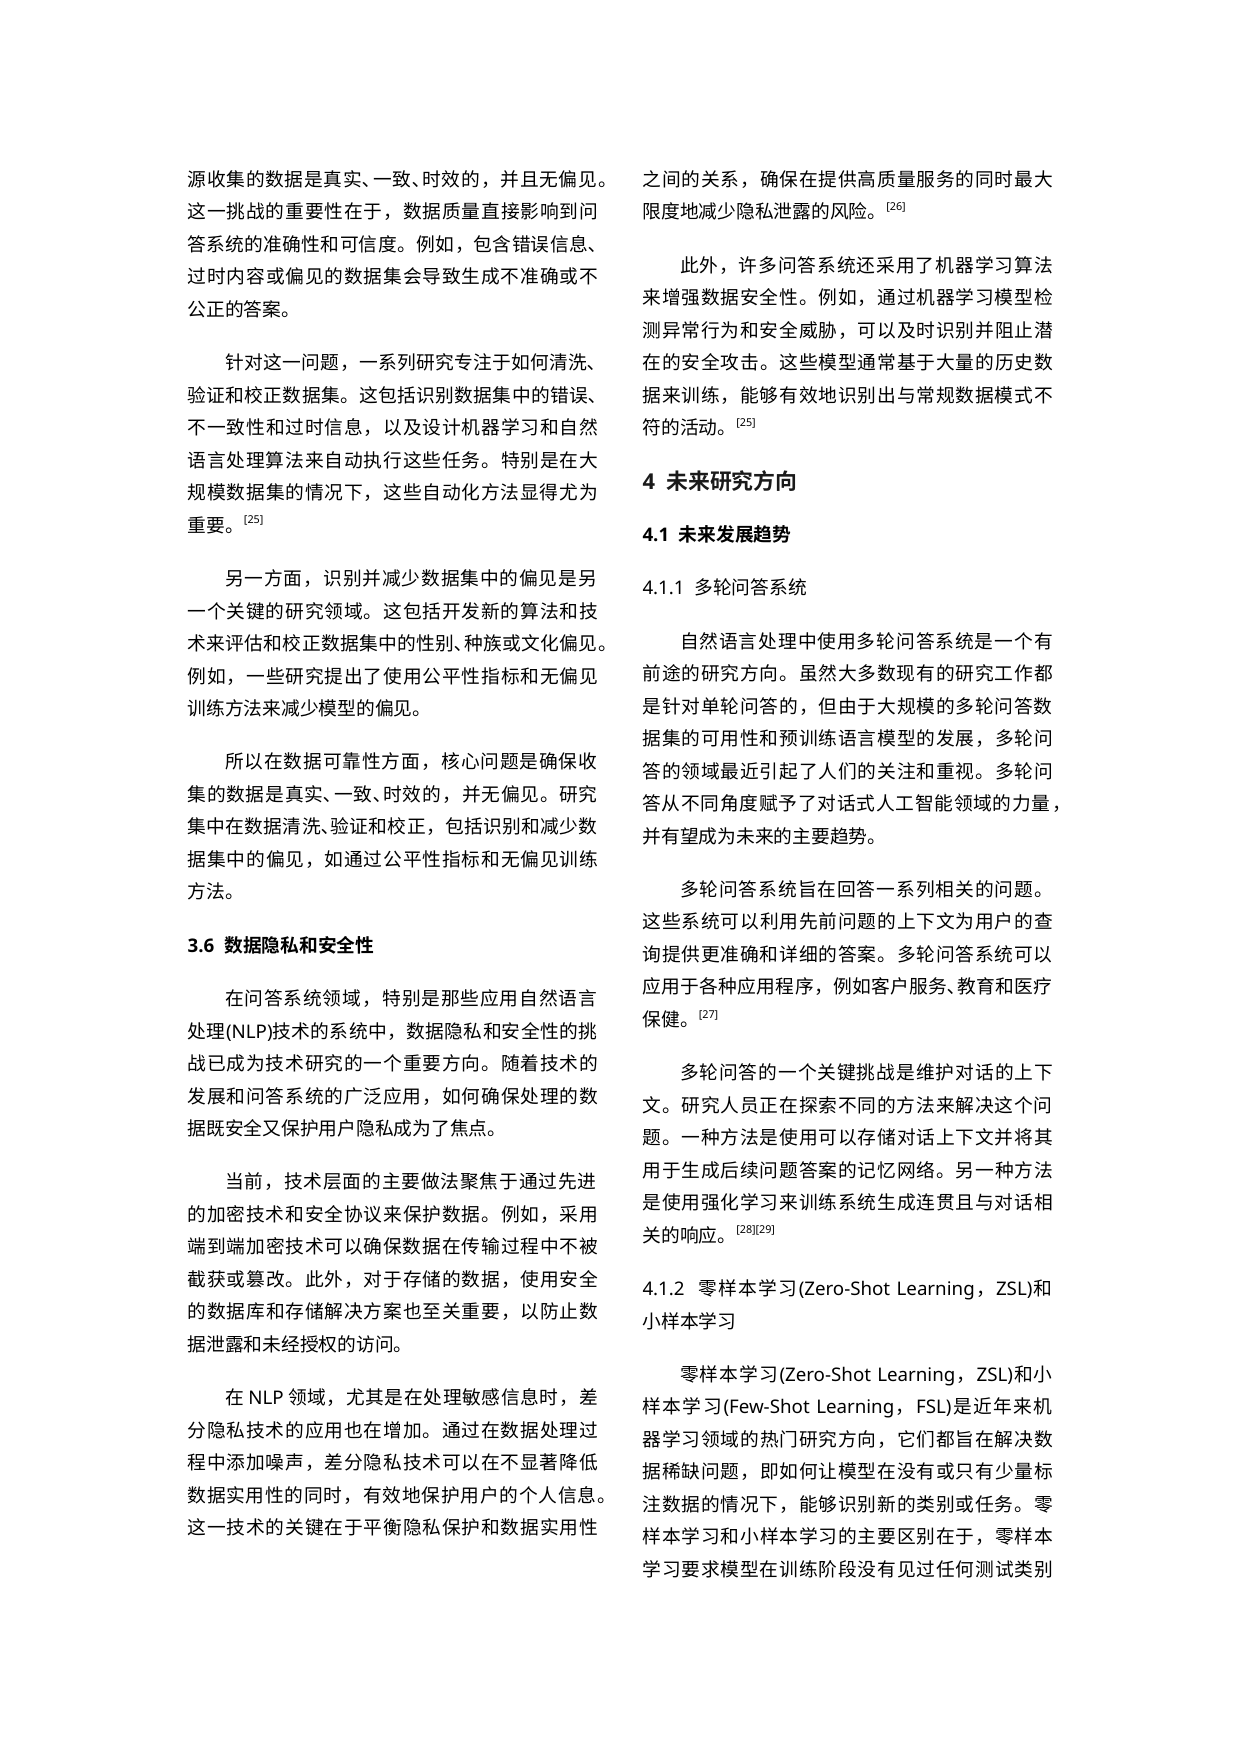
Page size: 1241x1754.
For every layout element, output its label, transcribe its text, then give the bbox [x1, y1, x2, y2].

text 在NLP领域，尤其是在处理敏感信息时，差分隐私技术的应用也在增加。通过在数据处理过程中添加噪声，差分隐私技术可以在不显著降低数据实用性的同时，有效地保护用户的个人信息。这一技术的关键在于平衡隐私保护和数据实用性之间的关系，确保在提供高质量服务的同时最大限度地减少隐私泄露的风险。[26] [642, 162, 1053, 227]
text 4.1.1 多轮问答系统 [642, 570, 1053, 603]
text 4.1.2 零样本学习(Zero-Shot Learning，ZSL)和小样本学习 [642, 1271, 1053, 1336]
text 多轮问答的一个关键挑战是维护对话的上下文。研究人员正在探索不同的方法来解决这个问题。一种方法是使用可以存储对话上下文并将其用于生成后续问题答案的记忆网络。另一种方法是使用强化学习来训练系统生成连贯且与对话相关的响应。[28][29] [642, 1055, 1053, 1250]
text 4 未来研究方向 [642, 464, 1053, 496]
text 在问答系统领域，特别是那些应用自然语言处理(NLP)技术的系统中，数据隐私和安全性的挑战已成为技术研究的一个重要方向。随着技术的发展和问答系统的广泛应用，如何确保处理的数据既安全又保护用户隐私成为了焦点。 [187, 981, 598, 1144]
text 在NLP领域，尤其是在处理敏感信息时，差分隐私技术的应用也在增加。通过在数据处理过程中添加噪声，差分隐私技术可以在不显著降低数据实用性的同时，有效地保护用户的个人信息。这一技术的关键在于平衡隐私保护和数据实用性之间的关系，确保在提供高质量服务的同时最大限度地减少隐私泄露的风险。[26] [187, 1380, 598, 1543]
text 4.1 未来发展趋势 [642, 517, 1053, 549]
text 多轮问答系统旨在回答一系列相关的问题。这些系统可以利用先前问题的上下文为用户的查询提供更准确和详细的答案。多轮问答系统可以应用于各种应用程序，例如客户服务､教育和医疗保健。[27] [642, 872, 1053, 1034]
text 自然语言处理中使用多轮问答系统是一个有前途的研究方向。虽然大多数现有的研究工作都是针对单轮问答的，但由于大规模的多轮问答数据集的可用性和预训练语言模型的发展，多轮问答的领域最近引起了人们的关注和重视。多轮问答从不同角度赋予了对话式人工智能领域的力量，并有望成为未来的主要趋势。 [642, 624, 1053, 851]
text 3.6 数据隐私和安全性 [187, 928, 598, 960]
text 所以在数据可靠性方面，核心问题是确保收集的数据是真实､一致､时效的，并无偏见。研究集中在数据清洗､验证和校正，包括识别和减少数据集中的偏见，如通过公平性指标和无偏见训练方法。 [187, 744, 598, 907]
text 针对这一问题，一系列研究专注于如何清洗､验证和校正数据集。这包括识别数据集中的错误､不一致性和过时信息，以及设计机器学习和自然语言处理算法来自动执行这些任务。特别是在大规模数据集的情况下，这些自动化方法显得尤为重要。[25] [187, 345, 598, 540]
text 当前，技术层面的主要做法聚焦于通过先进的加密技术和安全协议来保护数据。例如，采用端到端加密技术可以确保数据在传输过程中不被截获或篡改。此外，对于存储的数据，使用安全的数据库和存储解决方案也至关重要，以防止数据泄露和未经授权的访问。 [187, 1164, 598, 1359]
text 此外，许多问答系统还采用了机器学习算法来增强数据安全性。例如，通过机器学习模型检测异常行为和安全威胁，可以及时识别并阻止潜在的安全攻击。这些模型通常基于大量的历史数据来训练，能够有效地识别出与常规数据模式不符的活动。[25] [642, 248, 1053, 443]
text 另一方面，识别并减少数据集中的偏见是另一个关键的研究领域。这包括开发新的算法和技术来评估和校正数据集中的性别､种族或文化偏见。例如，一些研究提出了使用公平性指标和无偏见训练方法来减少模型的偏见。 [187, 561, 598, 724]
